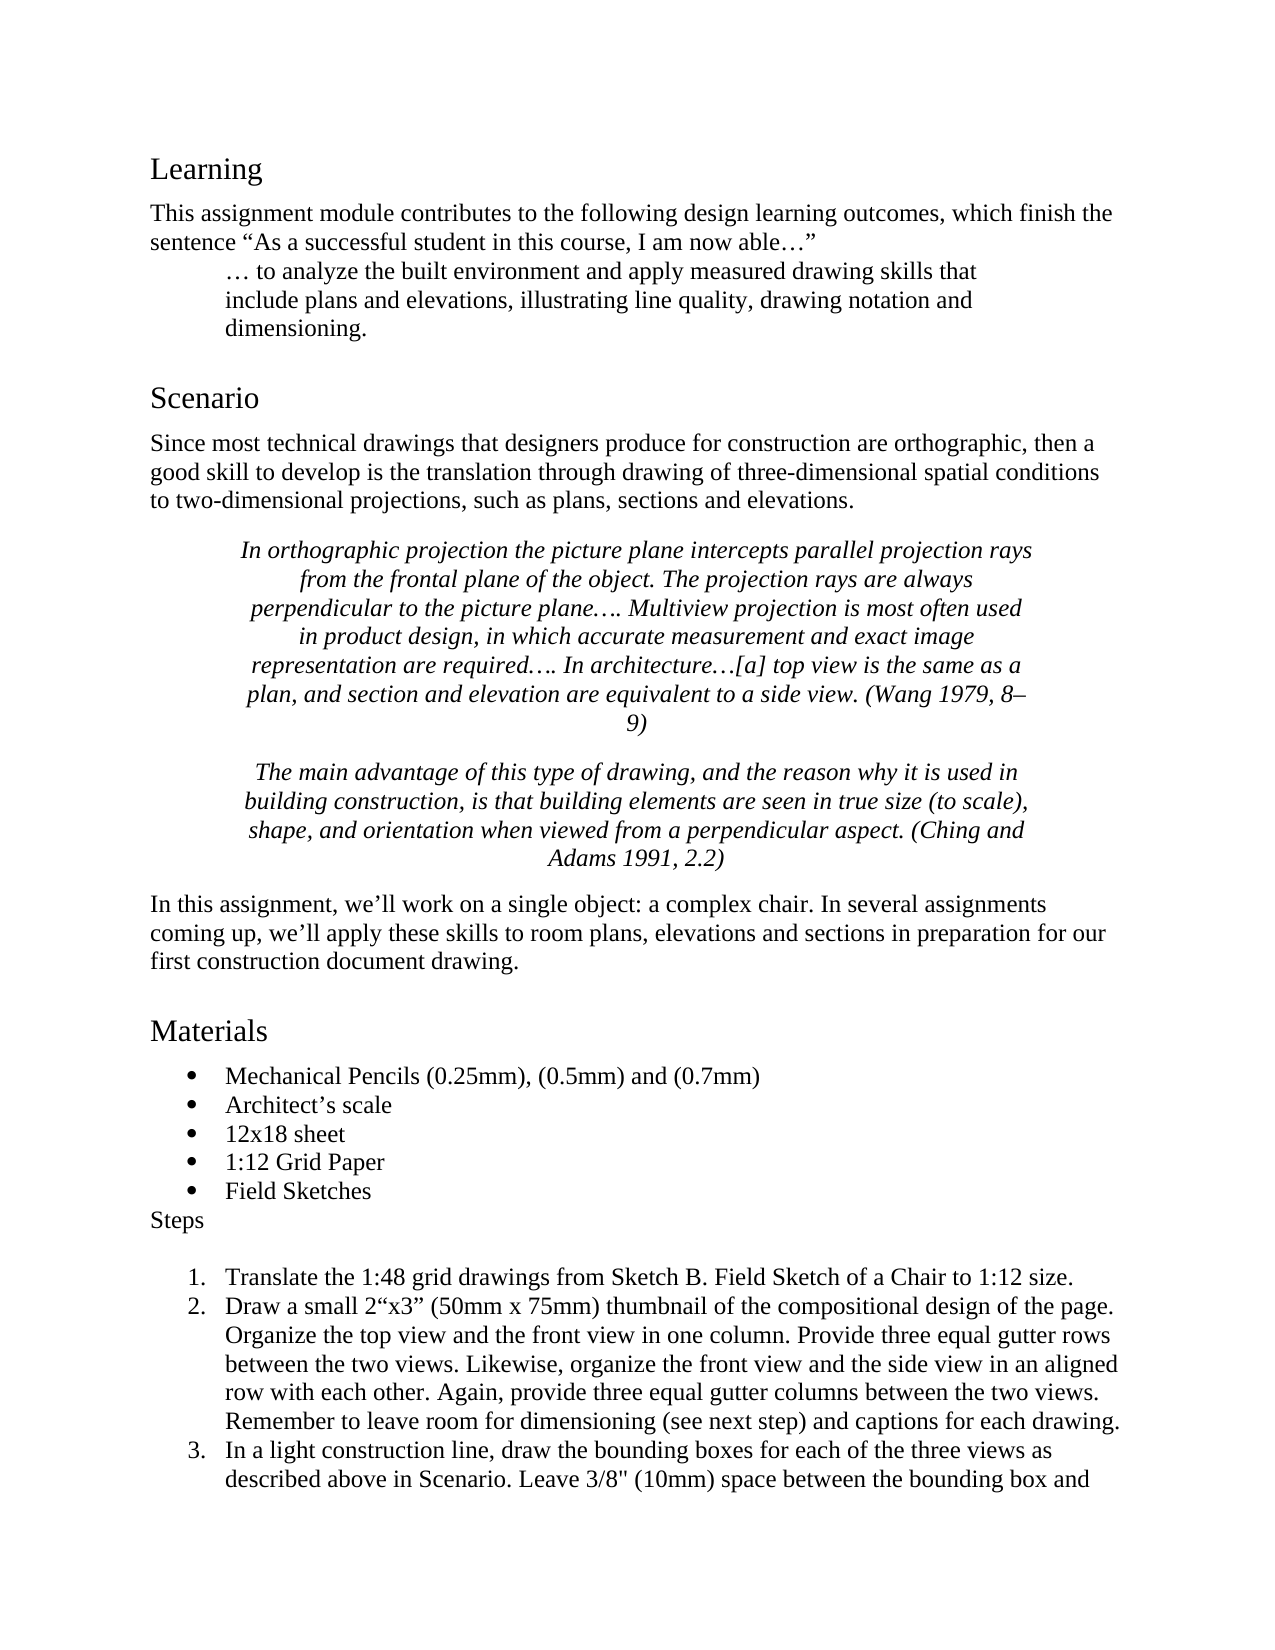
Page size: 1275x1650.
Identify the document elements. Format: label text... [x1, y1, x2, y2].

text … to analyze the built environment and apply measured drawing skills that include plans and elevations, illustrating line quality, drawing notation and dimensioning. [225, 256, 1050, 342]
list Draw a small 2“x3” (50mm x 75mm) thumbnail of the compositional design of the page. Organize the top view and the front view in one column. Provide three equal gutter rows between the two views. Likewise, organize the front view and the side view in an aligned row with each other. Again, provide three equal gutter columns between the two views. Remember to leave room for dimensioning (see next step) and captions for each drawing. [187, 1291, 1125, 1435]
list Field Sketches [187, 1176, 1125, 1205]
list Mechanical Pencils (0.25mm), (0.5mm) and (0.7mm) [187, 1061, 1125, 1090]
subtitle Scenario [150, 380, 1125, 416]
text This assignment module contributes to the following design learning outcomes, which finish the sentence “As a successful student in this course, I am now able…” [150, 198, 1125, 256]
text In orthographic projection the picture plane intercepts parallel projection rays from the frontal plane of the object. The projection rays are always perpendicular to the picture plane…. Multiview projection is most often used in product design, in which accurate measurement and exact image representation are required…. In architecture…[a] top view is the same as a plan, and section and elevation are equivalent to a side view. (Wang 1979, 8–9) [240, 535, 1035, 736]
text Steps [150, 1205, 1125, 1234]
list Translate the 1:48 grid drawings from Sketch B. Field Sketch of a Chair to 1:12 size. [187, 1262, 1125, 1291]
text In this assignment, we’ll work on a single object: a complex chair. In several assignments coming up, we’ll apply these skills to room plans, elevations and sections in preparation for our first construction document drawing. [150, 889, 1125, 975]
subtitle Materials [150, 1013, 1125, 1049]
list Architect’s scale [187, 1090, 1125, 1119]
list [187, 1435, 1125, 1492]
text Since most technical drawings that designers produce for construction are orthographic, then a good skill to develop is the translation through drawing of three-dimensional spatial conditions to two-dimensional projections, such as plans, sections and elevations. [150, 428, 1125, 514]
list 1:12 Grid Paper [187, 1147, 1125, 1176]
text The main advantage of this type of drawing, and the reason why it is used in building construction, is that building elements are seen in true size (to scale), shape, and orientation when viewed from a perpendicular aspect. (Ching and Adams 1991, 2.2) [240, 757, 1035, 872]
list 12x18 sheet [187, 1119, 1125, 1147]
subtitle Learning [150, 150, 1125, 186]
